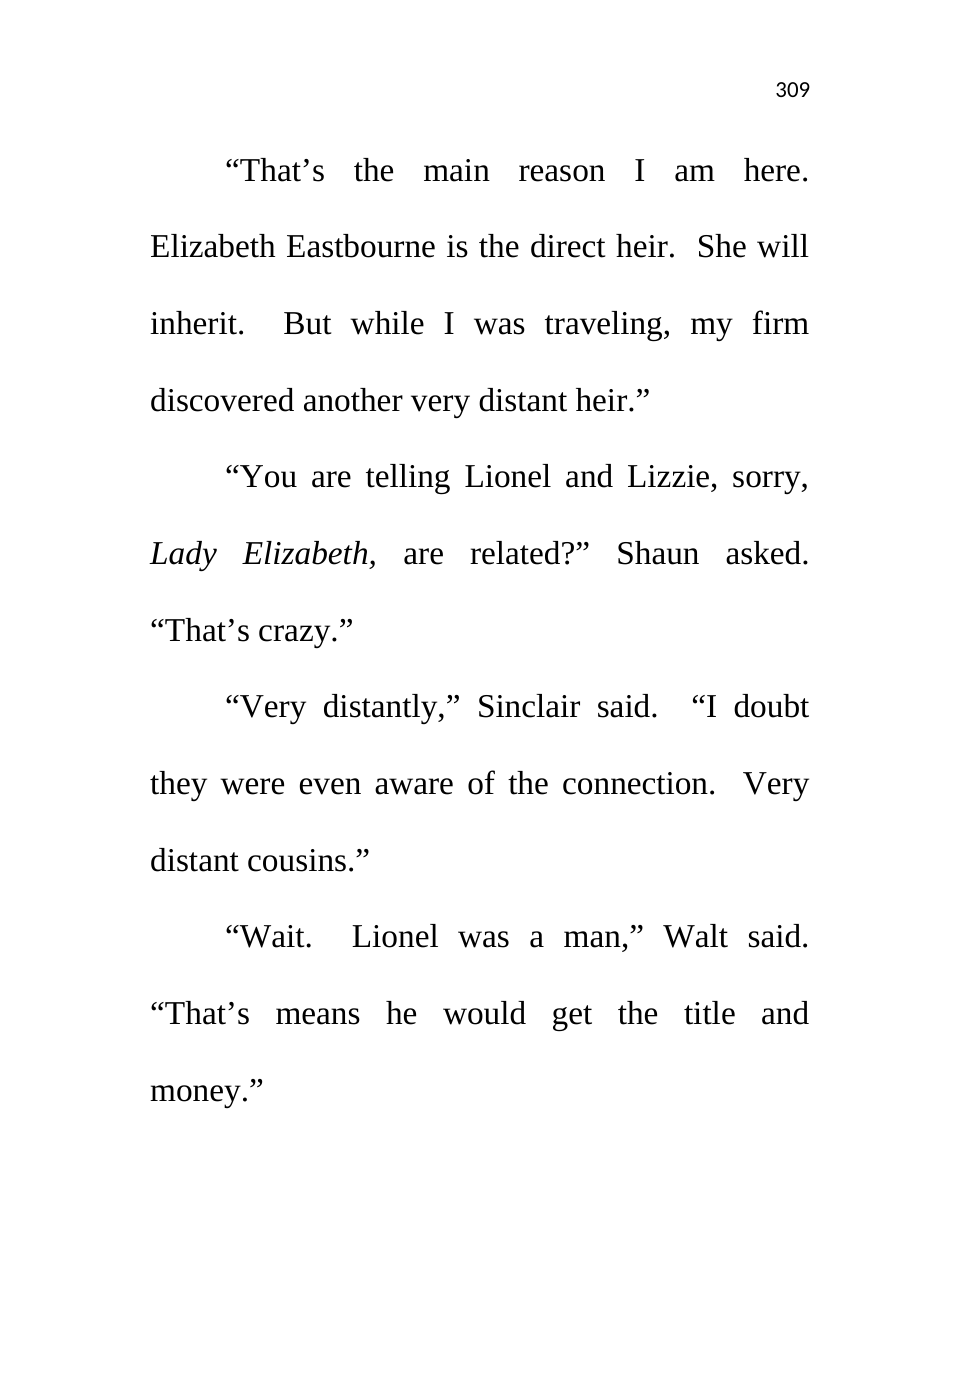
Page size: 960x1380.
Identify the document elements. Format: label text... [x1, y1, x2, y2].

text “Very distantly,” Sinclair said. “I doubt they were even aware of the connection. Very distant cousins.” [150, 687, 810, 878]
text “Wait. Lionel was a man,” Walt said. “That’s means he would get the title and money.” [150, 917, 810, 1108]
text “You are telling Lionel and Lizzie, sorry, Lady Elizabeth, are related?” Shaun asked. “That’s crazy.” [150, 457, 810, 648]
text “That’s the main reason I am here. Elizabeth Eastbourne is the direct heir. She will inherit. But while I was traveling, my firm discovered another very distant heir.” [150, 150, 810, 418]
